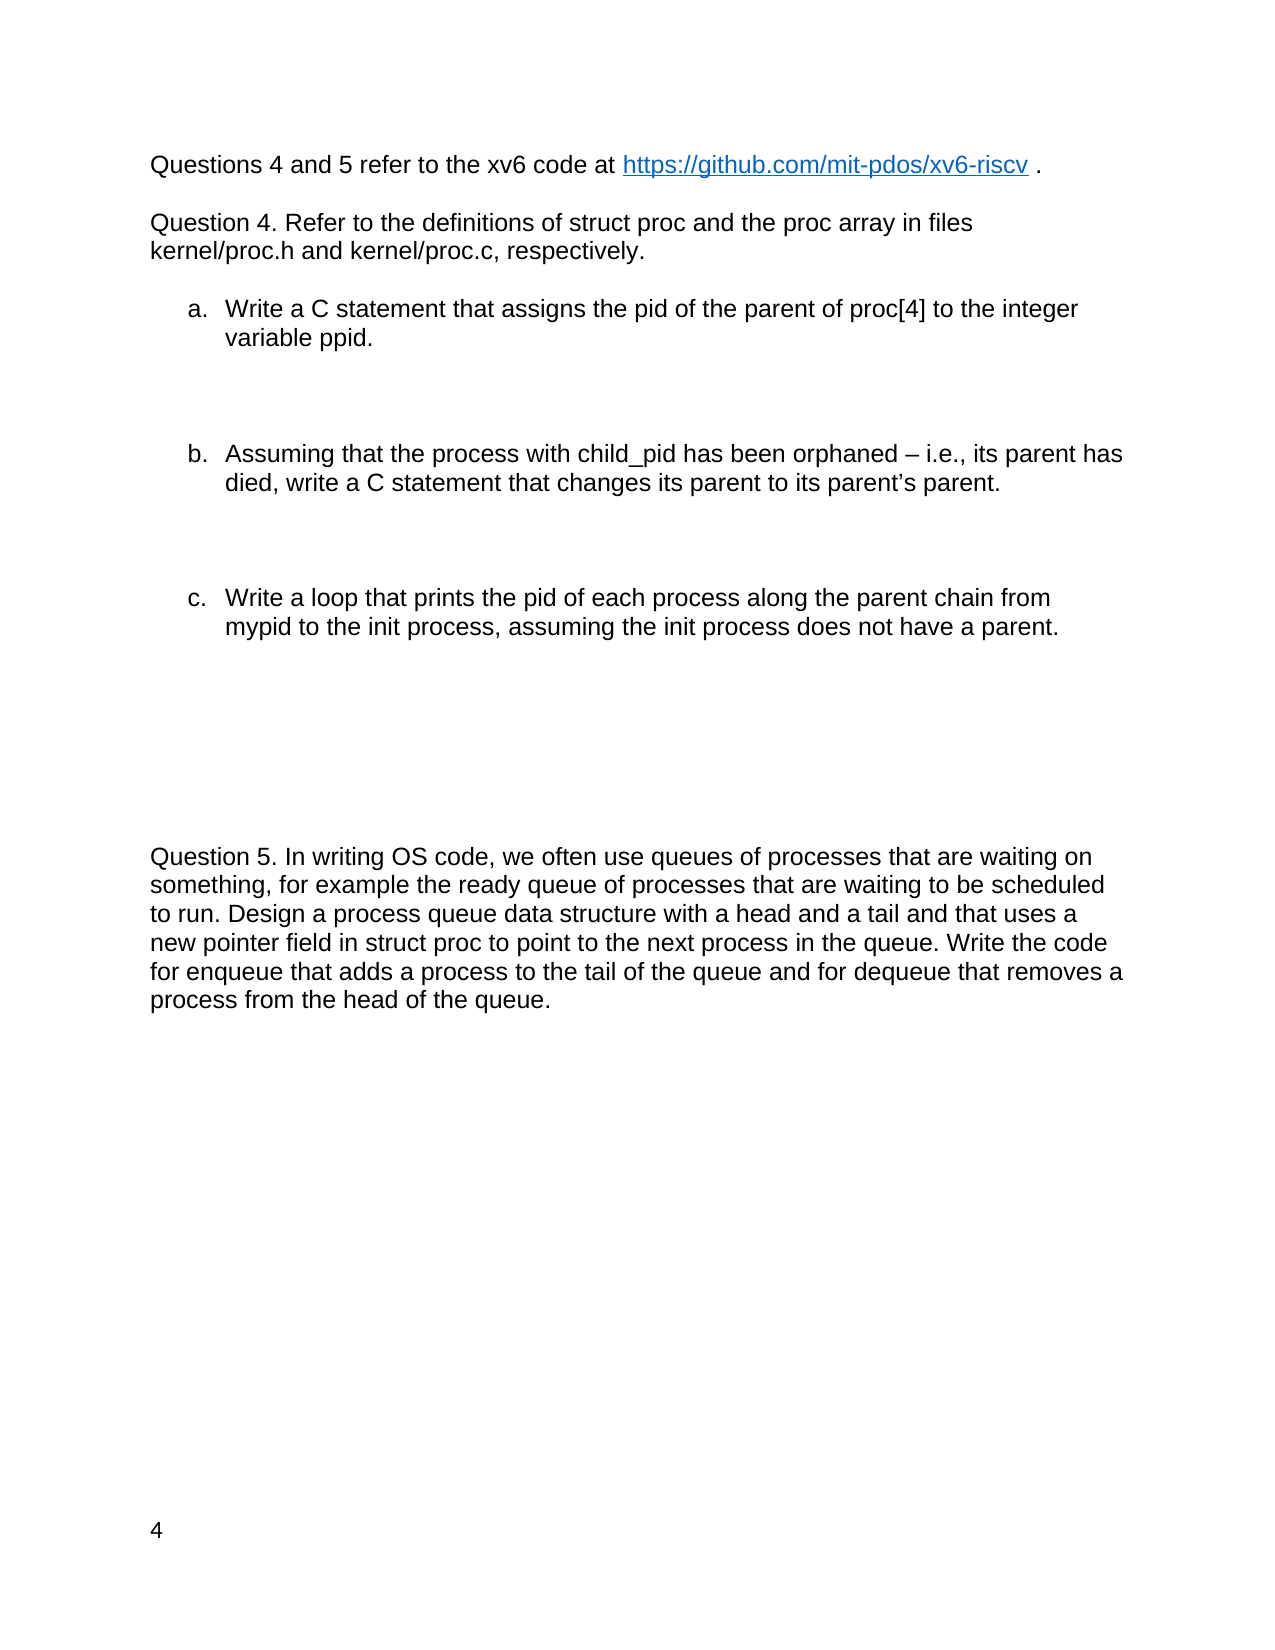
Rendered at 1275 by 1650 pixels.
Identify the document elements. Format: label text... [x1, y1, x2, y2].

text Question 4. Refer to the definitions of struct proc and the proc array in files kernel/proc.h and kernel/proc.c, respectively. [150, 207, 1125, 265]
text Questions 4 and 5 refer to the xv6 code at https://github.com/mit-pdos/xv6-riscv . [150, 150, 1125, 179]
text Question 5. In writing OS code, we often use queues of processes that are waiting on something, for example the ready queue of processes that are waiting to be scheduled to run. Design a process queue data structure with a head and a tail and that uses a new pointer field in struct proc to point to the next process in the queue. Write the code for enqueue that adds a process to the tail of the queue and for dequeue that removes a process from the head of the queue. [150, 842, 1125, 1014]
list Write a C statement that assigns the pid of the parent of proc[4] to the integer variable ppid. [187, 294, 1125, 351]
list Write a loop that prints the pid of each process along the parent chain from mypid to the init process, assuming the init process does not have a parent. [187, 583, 1125, 641]
list Assuming that the process with child_pid has been orphaned – i.e., its parent has died, write a C statement that changes its parent to its parent’s parent. [187, 439, 1125, 497]
